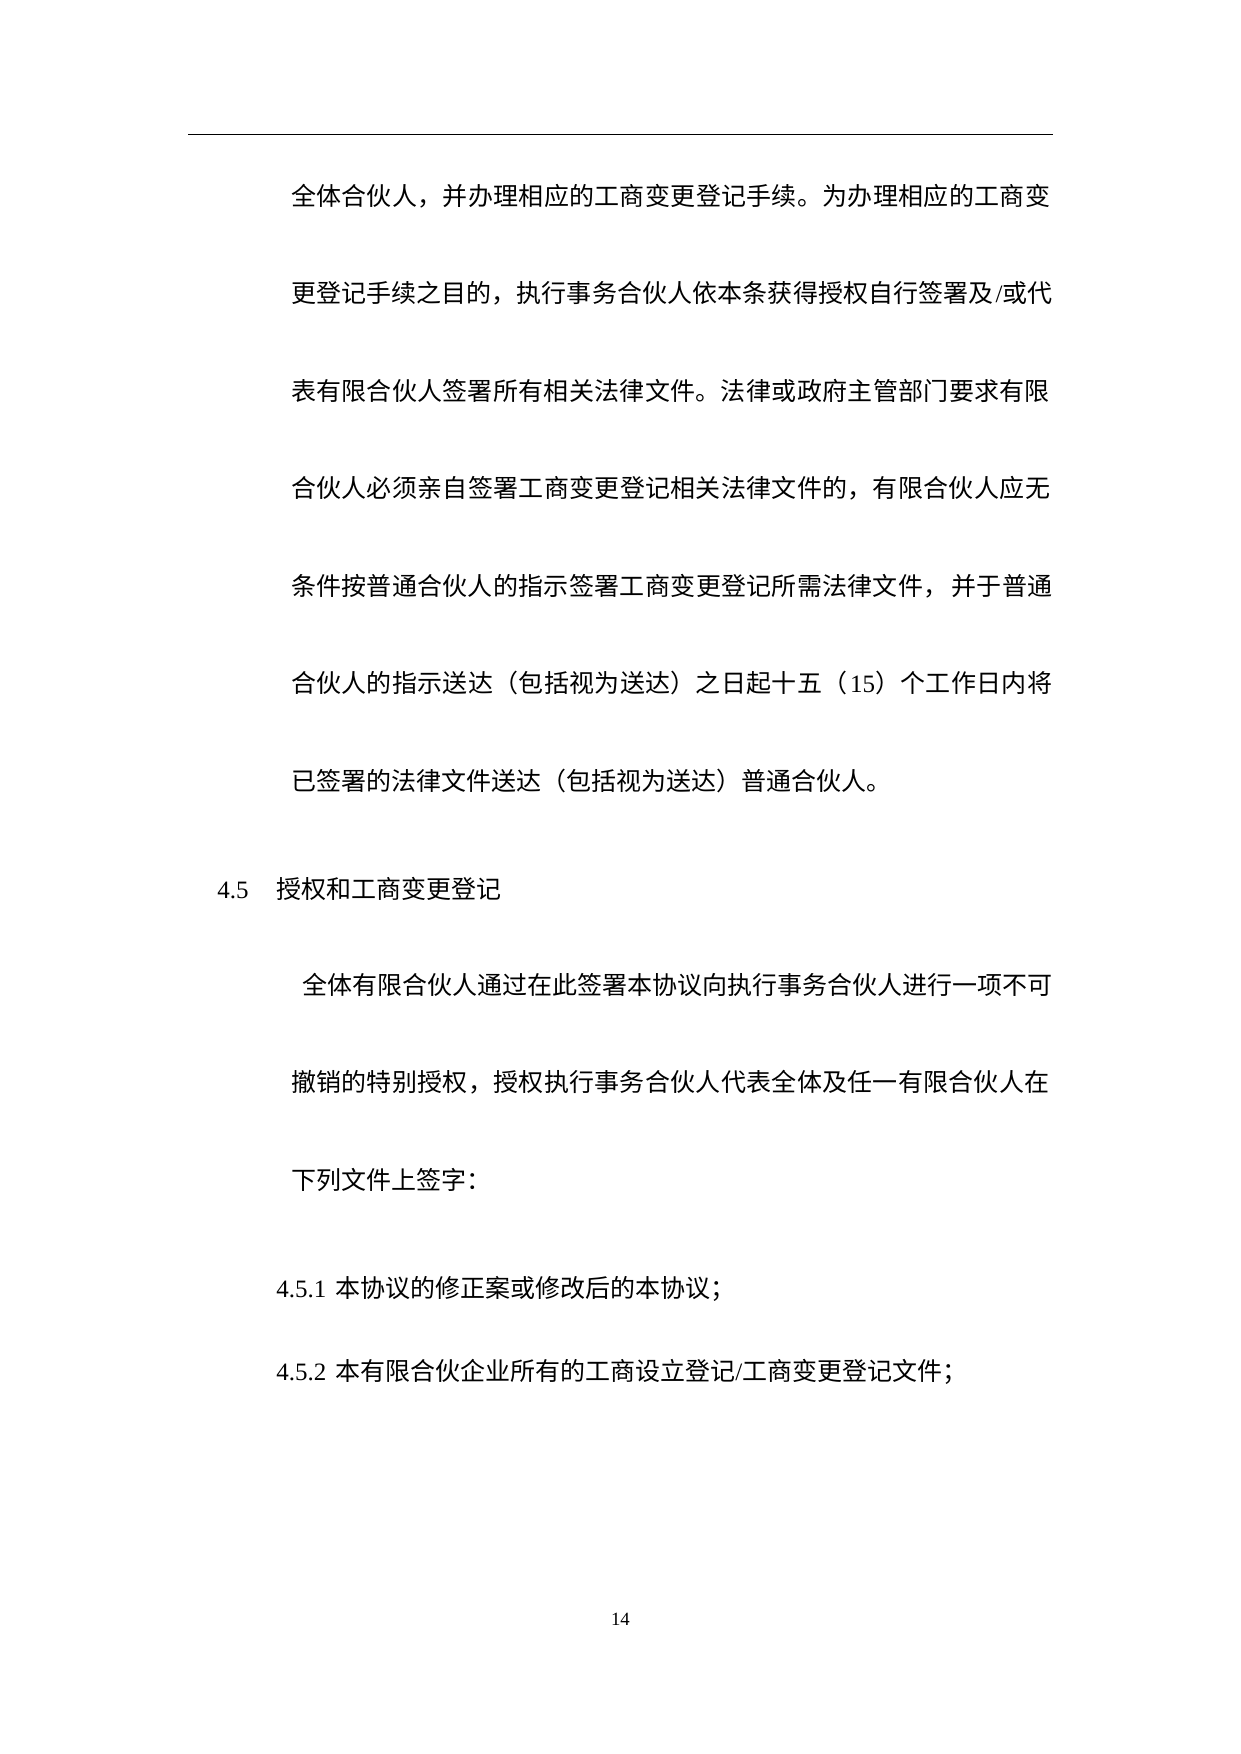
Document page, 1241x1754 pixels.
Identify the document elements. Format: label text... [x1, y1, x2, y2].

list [291, 162, 1053, 812]
list 全体有限合伙人通过在此签署本协议向执行事务合伙人进行一项不可撤销的特别授权，授权执行事务合伙人代表全体及任一有限合伙人在下列文件上签字： [291, 951, 1053, 1211]
list 本有限合伙企业所有的工商设立登记/工商变更登记文件； [276, 1337, 1053, 1402]
list 授权和工商变更登记 [217, 855, 1053, 920]
list 本协议的修正案或修改后的本协议； [276, 1254, 1053, 1319]
